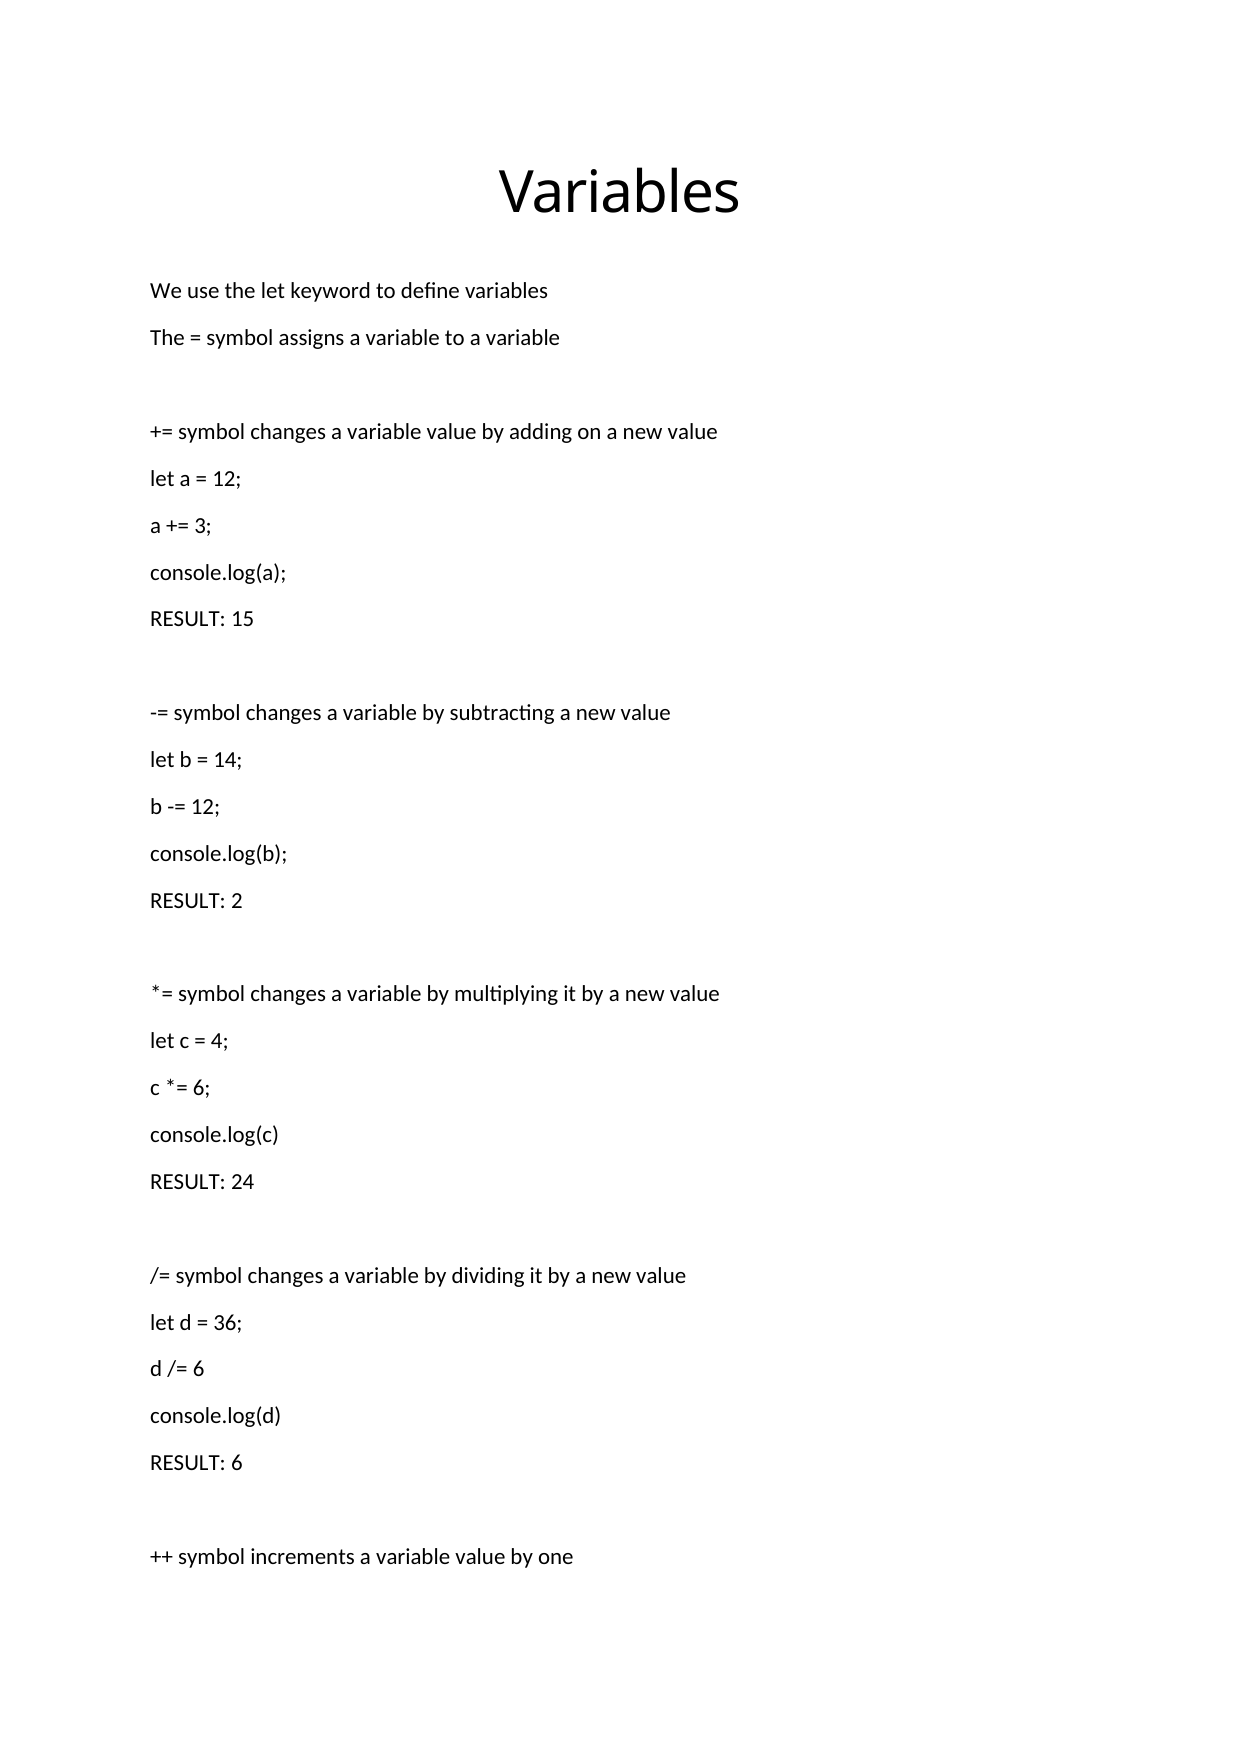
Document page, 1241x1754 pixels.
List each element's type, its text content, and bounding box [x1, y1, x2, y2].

text The = symbol assigns a variable to a variable [150, 323, 1090, 351]
text a += 3; [150, 511, 1090, 539]
title Variables [150, 150, 1090, 229]
text RESULT: 15 [150, 604, 1090, 632]
text console.log(c) [150, 1120, 1090, 1148]
text We use the let keyword to define variables [150, 276, 1090, 304]
text RESULT: 2 [150, 886, 1090, 914]
text d /= 6 [150, 1354, 1090, 1382]
text c *= 6; [150, 1073, 1090, 1101]
text RESULT: 6 [150, 1448, 1090, 1476]
text *= symbol changes a variable by multiplying it by a new value [150, 979, 1090, 1007]
text b -= 12; [150, 792, 1090, 820]
text += symbol changes a variable value by adding on a new value [150, 417, 1090, 445]
text /= symbol changes a variable by dividing it by a new value [150, 1261, 1090, 1289]
text console.log(d) [150, 1401, 1090, 1429]
text console.log(b); [150, 839, 1090, 867]
text -= symbol changes a variable by subtracting a new value [150, 698, 1090, 726]
text let c = 4; [150, 1026, 1090, 1054]
text let b = 14; [150, 745, 1090, 773]
text let d = 36; [150, 1308, 1090, 1336]
text console.log(a); [150, 558, 1090, 586]
text ++ symbol increments a variable value by one [150, 1542, 1090, 1570]
text RESULT: 24 [150, 1167, 1090, 1195]
text let a = 12; [150, 464, 1090, 492]
